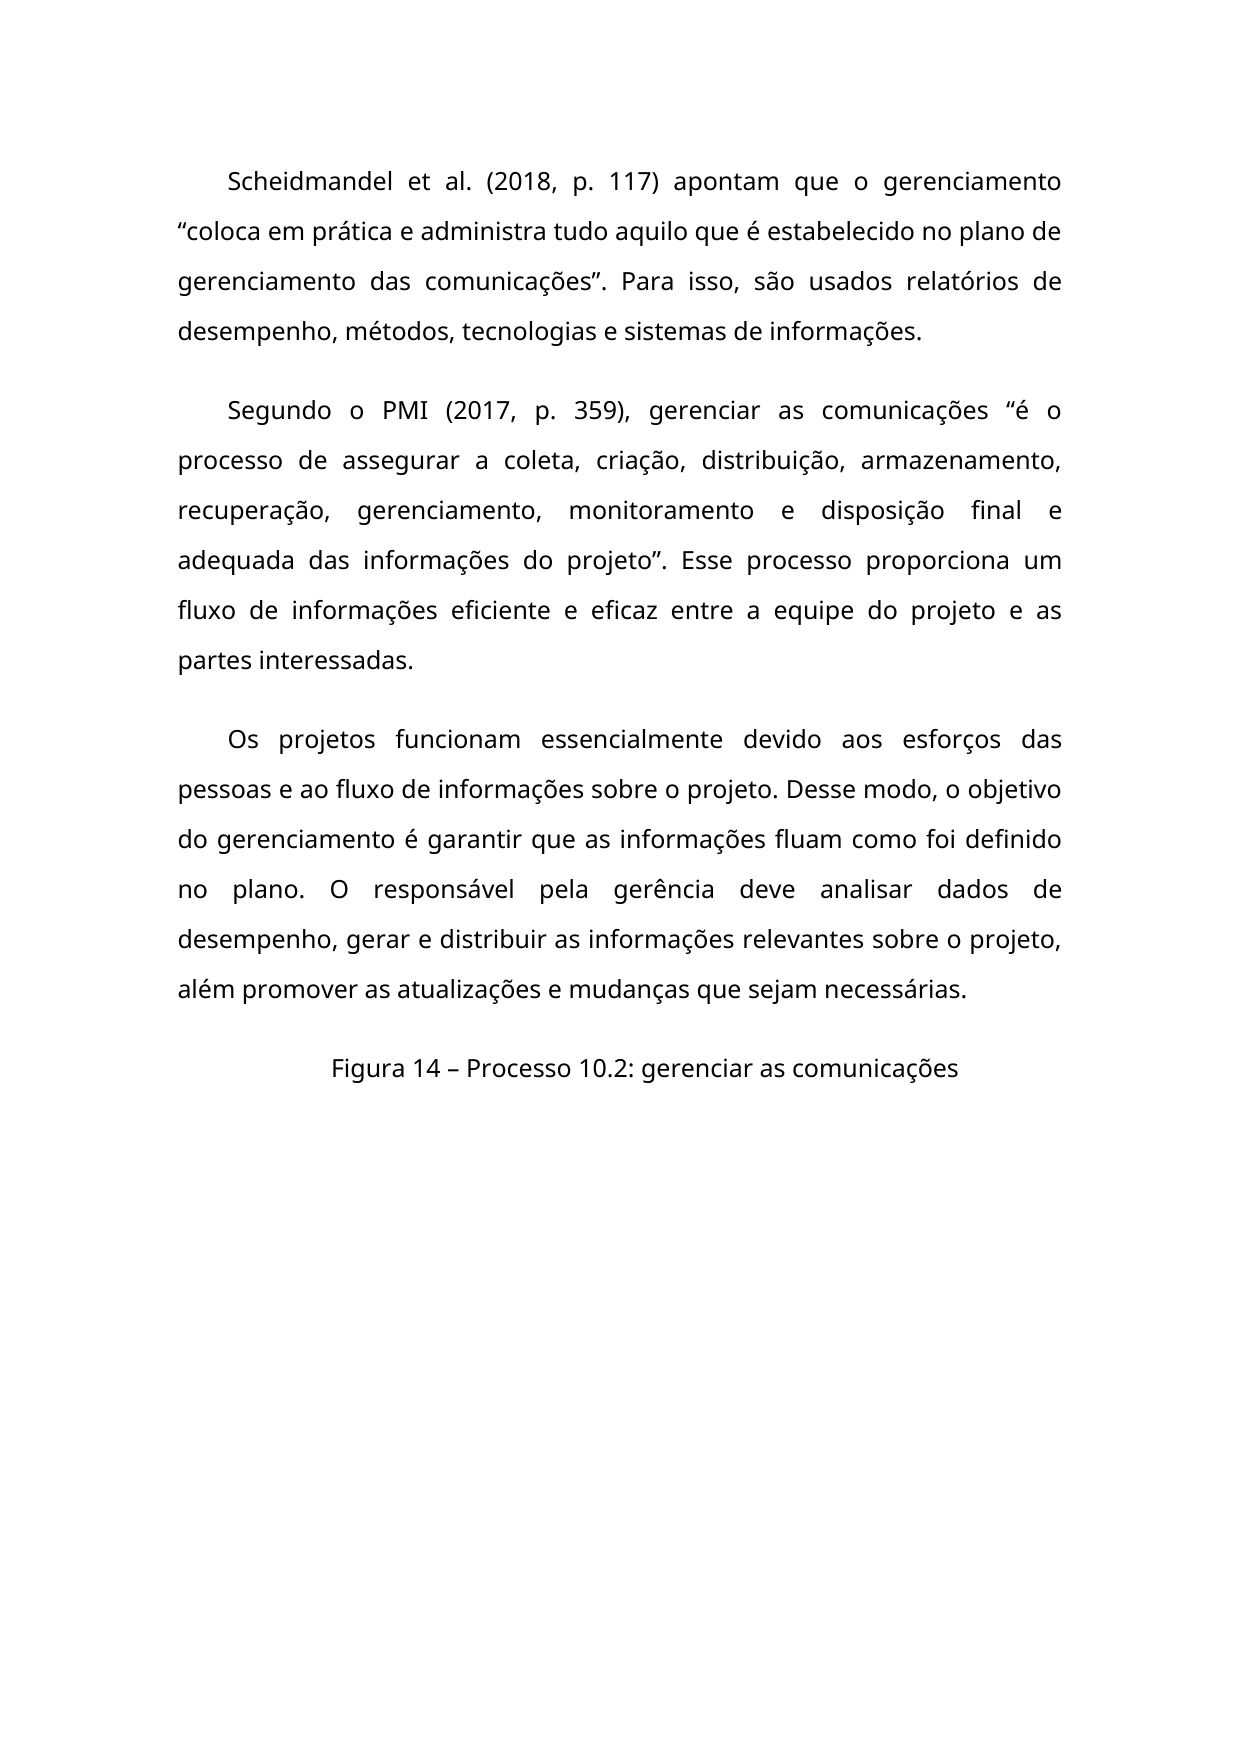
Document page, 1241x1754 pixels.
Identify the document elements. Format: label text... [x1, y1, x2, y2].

text Scheidmandel et al. (2018, p. 117) apontam que o gerenciamento “coloca em prática e administra tudo aquilo que é estabelecido no plano de gerenciamento das comunicações”. Para isso, são usados relatórios de desempenho, métodos, tecnologias e sistemas de informações. [177, 148, 1063, 348]
text Figura 14 – Processo 10.2: gerenciar as comunicações [177, 1035, 1063, 1085]
text Segundo o PMI (2017, p. 359), gerenciar as comunicações “é o processo de assegurar a coleta, criação, distribuição, armazenamento, recuperação, gerenciamento, monitoramento e disposição final e adequada das informações do projeto”. Esse processo proporciona um fluxo de informações eficiente e eficaz entre a equipe do projeto e as partes interessadas. [177, 377, 1063, 677]
text Os projetos funcionam essencialmente devido aos esforços das pessoas e ao fluxo de informações sobre o projeto. Desse modo, o objetivo do gerenciamento é garantir que as informações fluam como foi definido no plano. O responsável pela gerência deve analisar dados de desempenho, gerar e distribuir as informações relevantes sobre o projeto, além promover as atualizações e mudanças que sejam necessárias. [177, 706, 1063, 1006]
